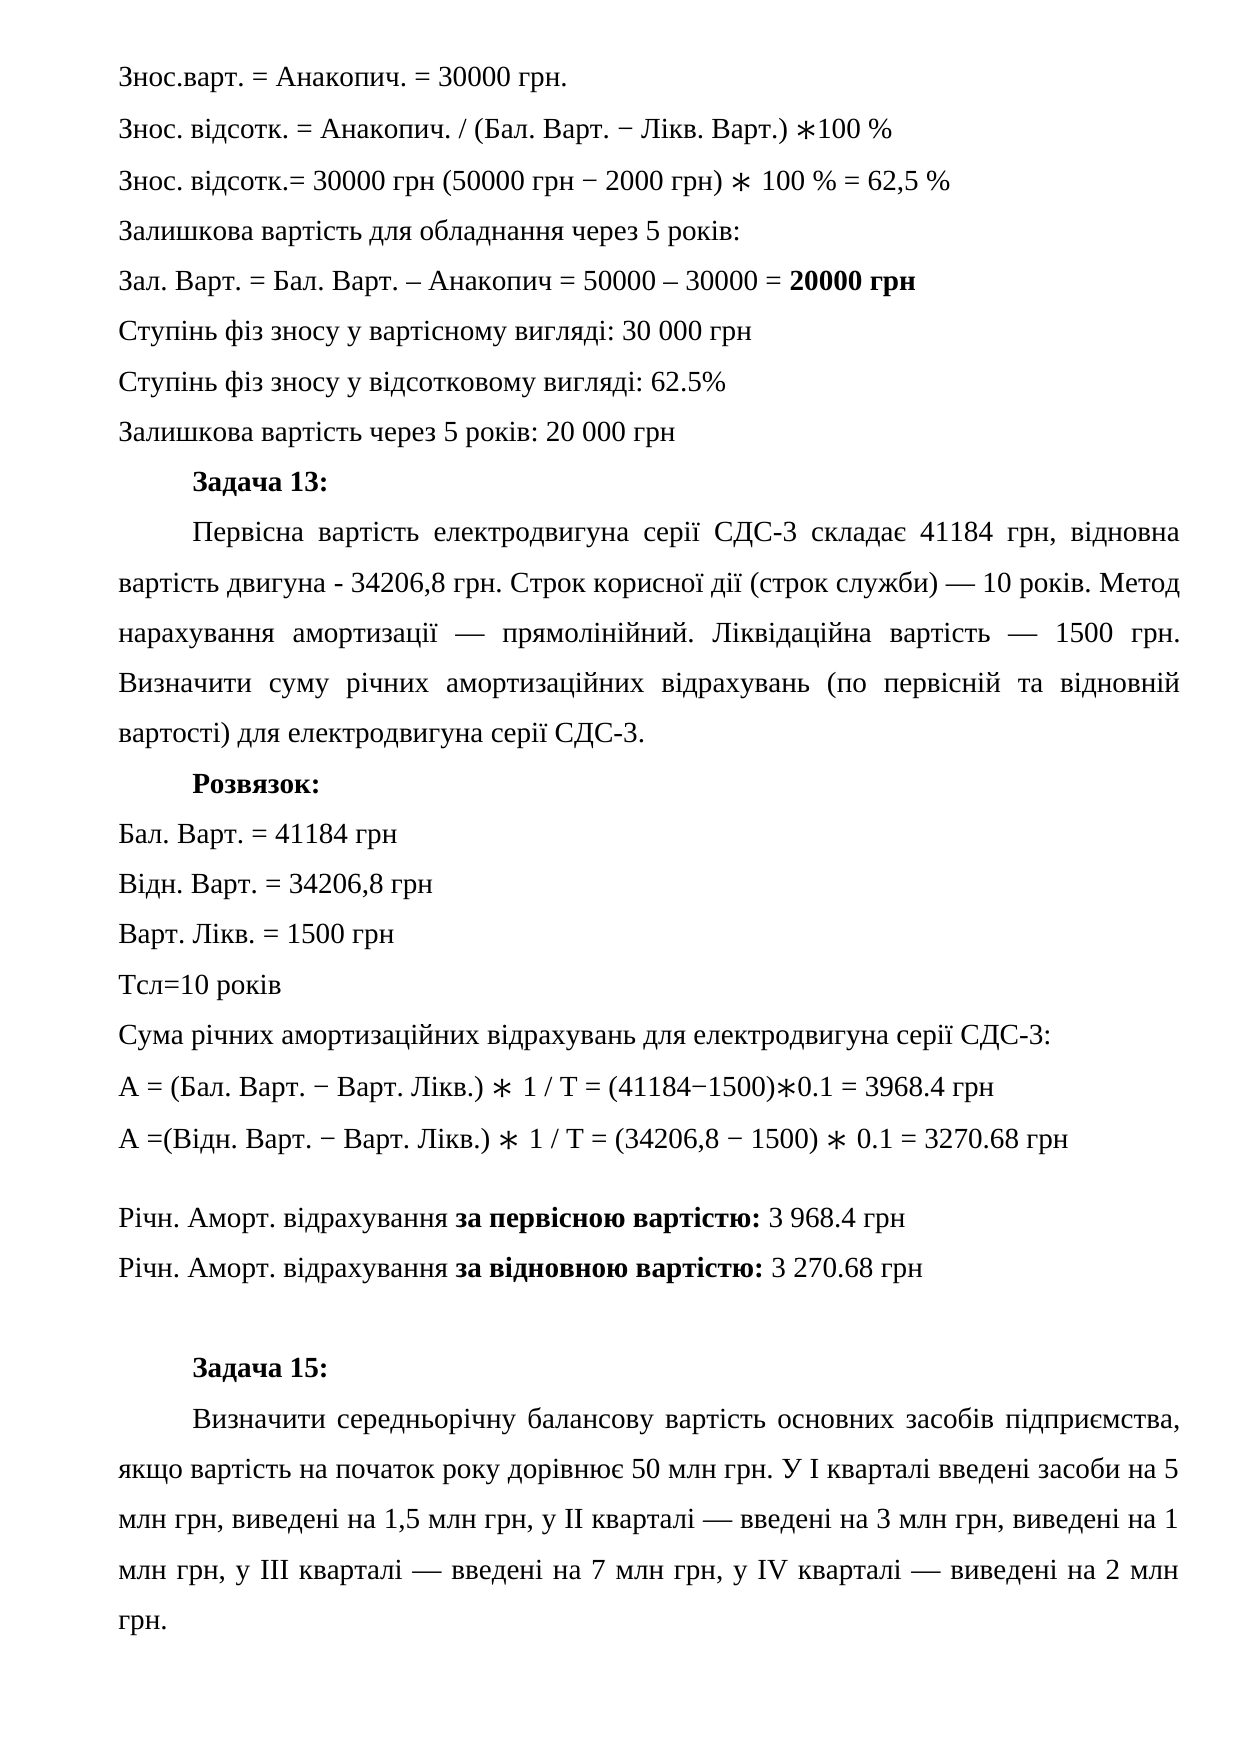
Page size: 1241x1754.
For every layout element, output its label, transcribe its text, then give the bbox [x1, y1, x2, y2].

text Задача 13: [118, 464, 1181, 498]
text Tсл=10 років [118, 967, 1181, 1000]
text Знос. відсотк.= 30000 грн (50000 грн − 2000 грн) ∗ 100 % = 62,5 % [118, 161, 1181, 196]
text Знос. відсотк. = Анакопич. / (Бал. Варт. − Лікв. Варт.) ∗100 % [118, 109, 1181, 144]
text Розвязок: [118, 766, 1181, 799]
text Задача 15: [118, 1351, 1181, 1384]
text Ступінь фіз зносу у вартісному вигляді: 30 000 грн [118, 313, 1181, 347]
text Знос.варт. = Анакопич. = 30000 грн. [118, 59, 1181, 93]
text Річн. Аморт. відрахування за первісною вартістю: 3 968.4 грн [118, 1200, 1181, 1233]
text Зал. Варт. = Бал. Варт. – Анакопич = 50000 – 30000 = 20000 грн [118, 263, 1181, 297]
text Бал. Варт. = 41184 грн [118, 816, 1181, 850]
text Ступінь фіз зносу у відсотковому вигляді: 62.5% [118, 364, 1181, 397]
text Річн. Аморт. відрахування за відновною вартістю: 3 270.68 грн [118, 1250, 1181, 1283]
text А = (Бал. Варт. − Варт. Лікв.) ∗ 1 / T = (41184−1500)∗0.1 = 3968.4 грн [118, 1067, 1181, 1102]
text Визначити середньорічну балансову вартість основних засобів підприємства, якщо вартість на початок року дорівнює 50 млн грн. У І кварталі введені засоби на 5 млн грн, виведені на 1,5 млн грн, у II кварталі — введені на 3 млн грн, виведені на 1 млн грн, у III кварталі — введені на 7 млн грн, у IV кварталі — виведені на 2 млн грн. [118, 1401, 1181, 1636]
text Первісна вартість електродвигуна серії СДС-3 складає 41184 грн, відновна вартість двигуна - 34206,8 грн. Строк корисної дії (строк служби) — 10 років. Метод нарахування амортизації — прямолінійний. Ліквідаційна вартість — 1500 грн. Визначити суму річних амортизаційних відрахувань (по первісній та відновній вартості) для електродвигуна серії СДС-3. [118, 514, 1181, 749]
text Сума річних амортизаційних відрахувань для електродвигуна серії СДС-3: [118, 1017, 1181, 1051]
text Залишкова вартість через 5 років: 20 000 грн [118, 414, 1181, 447]
text Варт. Лікв. = 1500 грн [118, 917, 1181, 950]
text А =(Відн. Варт. − Варт. Лікв.) ∗ 1 / T = (34206,8 − 1500) ∗ 0.1 = 3270.68 грн [118, 1119, 1181, 1154]
text Залишкова вартість для обладнання через 5 років: [118, 213, 1181, 247]
text Відн. Варт. = 34206,8 грн [118, 866, 1181, 900]
